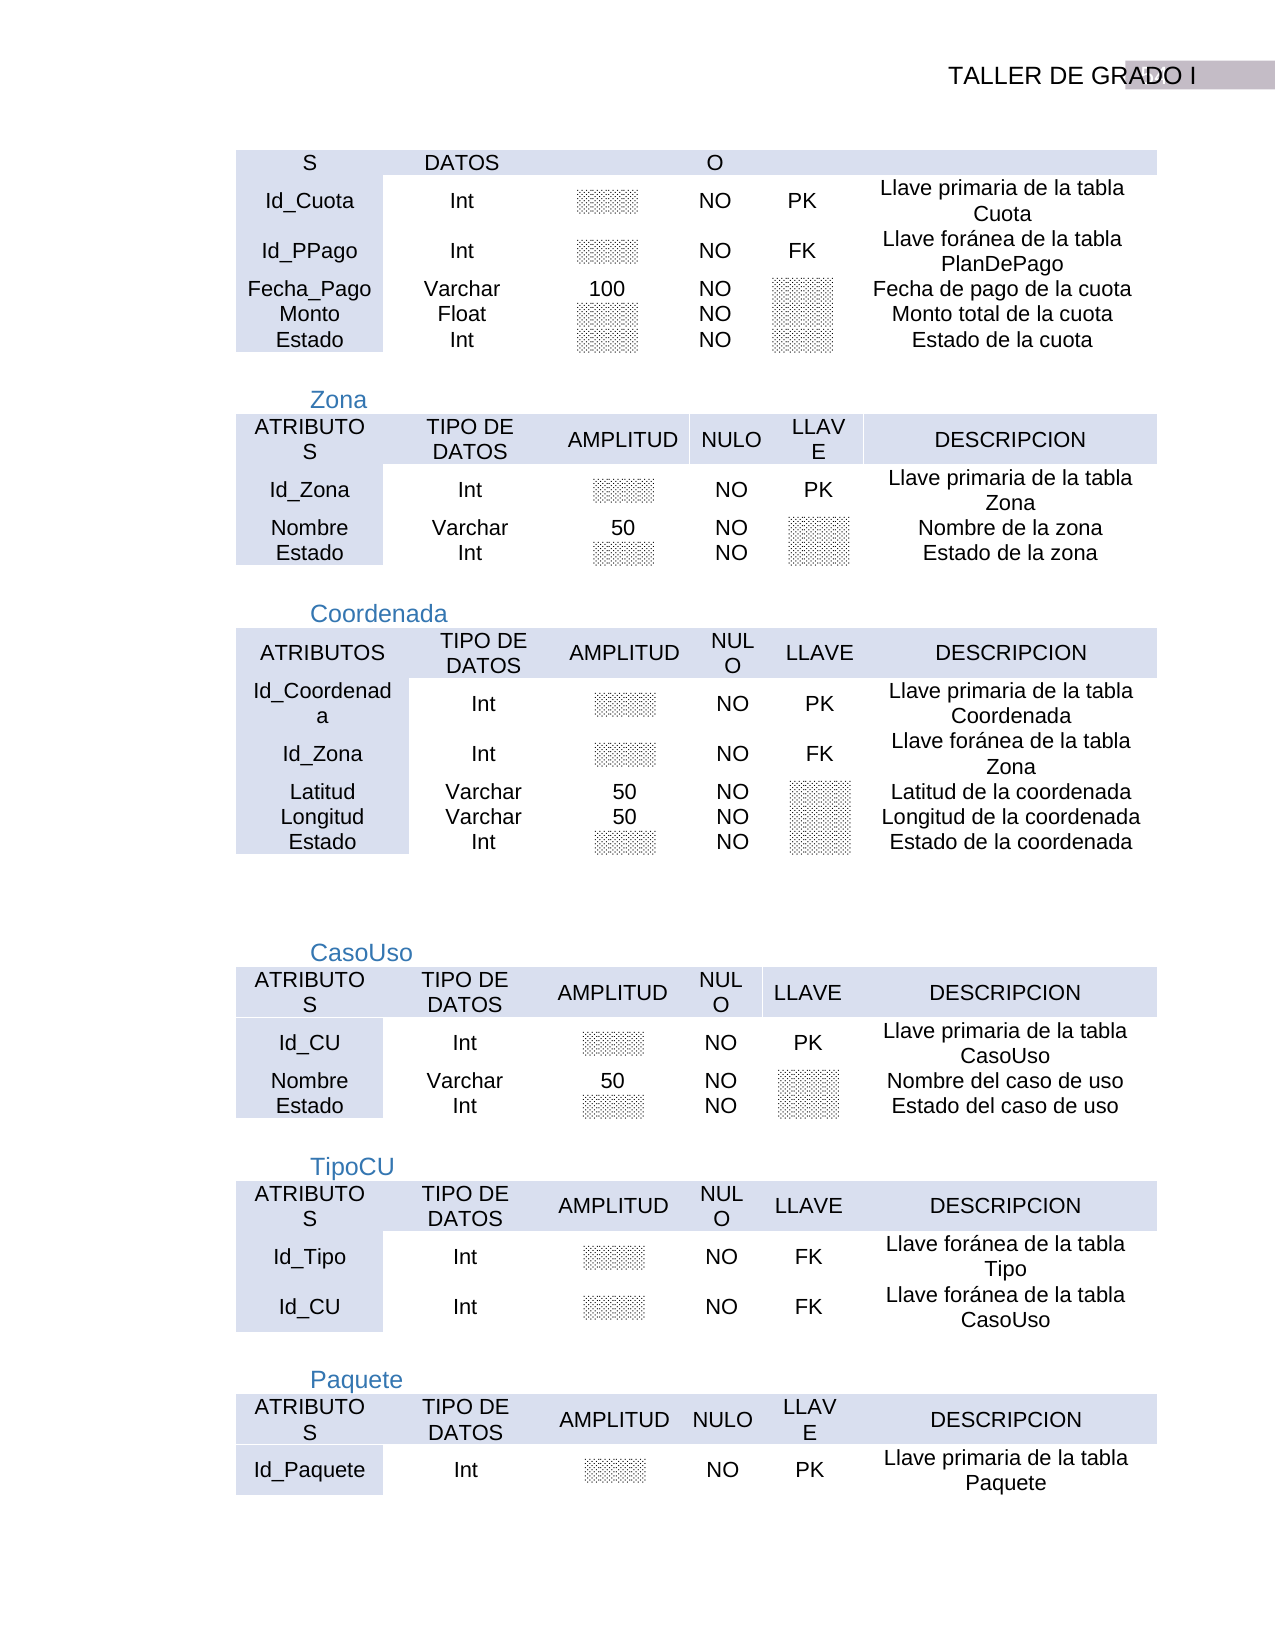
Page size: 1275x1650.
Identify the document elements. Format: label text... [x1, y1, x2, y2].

table_cell ░░░░ [540, 175, 673, 226]
table_cell Id_Coordenada [236, 678, 409, 728]
table_cell Varchar [383, 515, 556, 540]
table_cell Latitud [236, 779, 409, 804]
table_cell FK [757, 226, 847, 276]
table_cell 50 [558, 804, 691, 829]
table_cell PK [764, 1445, 855, 1495]
table_header ATRIBUTOS [236, 628, 409, 678]
table_header DESCRIPCION [864, 414, 1157, 464]
table_cell NO [681, 1445, 764, 1495]
table_cell ░░░░ [556, 540, 689, 565]
table_cell Int [383, 1093, 546, 1118]
table_cell NO [673, 276, 757, 301]
table_header ATRIBUTOS [236, 967, 383, 1017]
table_cell Estado del caso de uso [853, 1093, 1157, 1118]
table_header DESCRIPCION [847, 150, 1157, 175]
table_cell Llave foránea de la tabla Tipo [854, 1231, 1157, 1281]
table_header TIPO DE DATOS [383, 1394, 548, 1444]
table_cell Int [383, 226, 540, 276]
table_cell Int [383, 1445, 548, 1495]
table_cell Llave primaria de la tabla Coordenada [865, 678, 1157, 728]
table_cell ░░░░ [774, 829, 865, 854]
table_cell Nombre de la zona [864, 515, 1157, 540]
table_cell NO [673, 226, 757, 276]
subtitle TipoCU [310, 1152, 1157, 1181]
table_cell Longitud de la coordenada [865, 804, 1157, 829]
table_cell ░░░░ [757, 326, 847, 352]
table_cell Int [383, 1281, 547, 1332]
table_cell NO [691, 804, 774, 829]
table_cell Monto total de la cuota [847, 301, 1157, 326]
subtitle CasoUso [310, 938, 1157, 967]
table_cell Estado [236, 1093, 383, 1118]
table_cell Varchar [383, 1068, 546, 1093]
table_header AMPLITUD [556, 414, 689, 464]
subtitle Paquete [310, 1365, 1157, 1394]
table_header TIPO DE DATOS [383, 967, 546, 1017]
table_cell Id_Cuota [236, 175, 383, 226]
table_cell Estado de la coordenada [865, 829, 1157, 854]
table_header AMPLITUD [548, 1394, 681, 1444]
table_cell Fecha de pago de la cuota [847, 276, 1157, 301]
table_cell Float [383, 301, 540, 326]
table_cell Int [409, 678, 558, 728]
table_cell NO [673, 326, 757, 352]
table_cell NO [679, 1018, 762, 1068]
table_cell Id_CU [236, 1018, 383, 1068]
table_cell Varchar [409, 804, 558, 829]
table_cell Llave primaria de la tabla CasoUso [853, 1018, 1157, 1068]
table_cell ░░░░ [540, 326, 673, 352]
table_cell 50 [556, 515, 689, 540]
table_cell NO [679, 1093, 762, 1118]
table_cell ░░░░ [546, 1018, 679, 1068]
table_header LLAVE [773, 414, 863, 464]
table_cell Estado de la zona [864, 540, 1157, 565]
table_cell Llave primaria de la tabla Zona [864, 464, 1157, 515]
table_cell Longitud [236, 804, 409, 829]
table_header DESCRIPCION [855, 1394, 1157, 1444]
table_cell Estado [236, 829, 409, 854]
table_header ATRIBUTOS [236, 150, 383, 175]
table_header NULO [679, 967, 762, 1017]
table_cell Llave primaria de la tabla Paquete [855, 1445, 1157, 1495]
table_cell FK [763, 1281, 854, 1332]
table_cell ░░░░ [556, 464, 689, 515]
table_header ATRIBUTOS [236, 1394, 383, 1444]
table_cell Estado [236, 326, 383, 352]
table_cell NO [673, 301, 757, 326]
table_header DESCRIPCION [854, 1181, 1157, 1231]
table_cell ░░░░ [548, 1445, 681, 1495]
table_cell FK [763, 1231, 854, 1281]
table_cell ░░░░ [774, 779, 865, 804]
table_cell ░░░░ [558, 728, 691, 779]
table_cell Id_Zona [236, 728, 409, 779]
table_cell ░░░░ [558, 829, 691, 854]
table_cell PK [763, 1018, 853, 1068]
table_cell ░░░░ [773, 540, 863, 565]
table_cell Varchar [409, 779, 558, 804]
table_cell FK [774, 728, 865, 779]
table_cell Nombre del caso de uso [853, 1068, 1157, 1093]
table_header NULO [690, 414, 773, 464]
table_cell Int [383, 540, 556, 565]
table_header NULO [680, 1181, 763, 1231]
table_cell Llave primaria de la tabla Cuota [847, 175, 1157, 226]
table_header LLAVE [757, 150, 847, 175]
table_cell 50 [546, 1068, 679, 1093]
table_cell Id_CU [236, 1281, 383, 1332]
table_cell Nombre [236, 515, 383, 540]
table_cell PK [773, 464, 863, 515]
table_cell 100 [540, 276, 673, 301]
table_cell ░░░░ [774, 804, 865, 829]
table_cell 50 [558, 779, 691, 804]
table_cell Int [383, 1231, 547, 1281]
table_cell Fecha_Pago [236, 276, 383, 301]
table_cell ░░░░ [757, 276, 847, 301]
table_cell PK [774, 678, 865, 728]
table_cell ░░░░ [763, 1068, 853, 1093]
table_cell Id_Tipo [236, 1231, 383, 1281]
table_cell NO [679, 1068, 762, 1093]
table_cell Llave foránea de la tabla PlanDePago [847, 226, 1157, 276]
table_cell Nombre [236, 1068, 383, 1093]
table_header NULO [681, 1394, 764, 1444]
table_cell ░░░░ [558, 678, 691, 728]
table_cell PK [757, 175, 847, 226]
table_cell ░░░░ [763, 1093, 853, 1118]
table_cell Int [383, 1018, 546, 1068]
table_header TIPO DE DATOS [383, 150, 540, 175]
table_cell Id_Zona [236, 464, 383, 515]
table_cell Int [409, 829, 558, 854]
table_cell Monto [236, 301, 383, 326]
table_header LLAVE [774, 628, 865, 678]
table_cell ░░░░ [547, 1231, 680, 1281]
table_cell NO [691, 728, 774, 779]
table_header LLAVE [763, 967, 853, 1017]
table_header LLAVE [764, 1394, 855, 1444]
table_cell Varchar [383, 276, 540, 301]
table_cell Int [409, 728, 558, 779]
table_cell Int [383, 326, 540, 352]
table_cell NO [690, 540, 773, 565]
table_cell ░░░░ [540, 301, 673, 326]
table_cell ░░░░ [540, 226, 673, 276]
table_header LLAVE [763, 1181, 854, 1231]
table_cell Estado [236, 540, 383, 565]
table_header TIPO DE DATOS [409, 628, 558, 678]
table_cell Int [383, 175, 540, 226]
table_cell Int [383, 464, 556, 515]
table_cell NO [691, 678, 774, 728]
table_header AMPLITUD [540, 150, 673, 175]
subtitle Coordenada [310, 599, 1157, 627]
table_cell NO [690, 464, 773, 515]
table_cell NO [690, 515, 773, 540]
table_header NULO [691, 628, 774, 678]
table_header AMPLITUD [558, 628, 691, 678]
subtitle Zona [310, 385, 1157, 414]
table_header ATRIBUTOS [236, 1181, 383, 1231]
table_header DESCRIPCION [853, 967, 1157, 1017]
table_cell NO [673, 175, 757, 226]
table_header AMPLITUD [547, 1181, 680, 1231]
table_cell NO [691, 779, 774, 804]
table_header DESCRIPCION [865, 628, 1157, 678]
table_cell ░░░░ [547, 1281, 680, 1332]
table_cell Estado de la cuota [847, 326, 1157, 352]
table_cell Llave foránea de la tabla CasoUso [854, 1281, 1157, 1332]
table_cell NO [680, 1231, 763, 1281]
table_cell ░░░░ [773, 515, 863, 540]
table_header NULO [673, 150, 757, 175]
table_cell Id_PPago [236, 226, 383, 276]
table_cell NO [691, 829, 774, 854]
table_cell Latitud de la coordenada [865, 779, 1157, 804]
table_header AMPLITUD [546, 967, 679, 1017]
table_header TIPO DE DATOS [383, 414, 556, 464]
table_cell NO [680, 1281, 763, 1332]
table_cell ░░░░ [757, 301, 847, 326]
table_cell ░░░░ [546, 1093, 679, 1118]
table_header TIPO DE DATOS [383, 1181, 547, 1231]
table_header ATRIBUTOS [236, 414, 383, 464]
table_cell Id_Paquete [236, 1445, 383, 1495]
table_cell Llave foránea de la tabla Zona [865, 728, 1157, 779]
